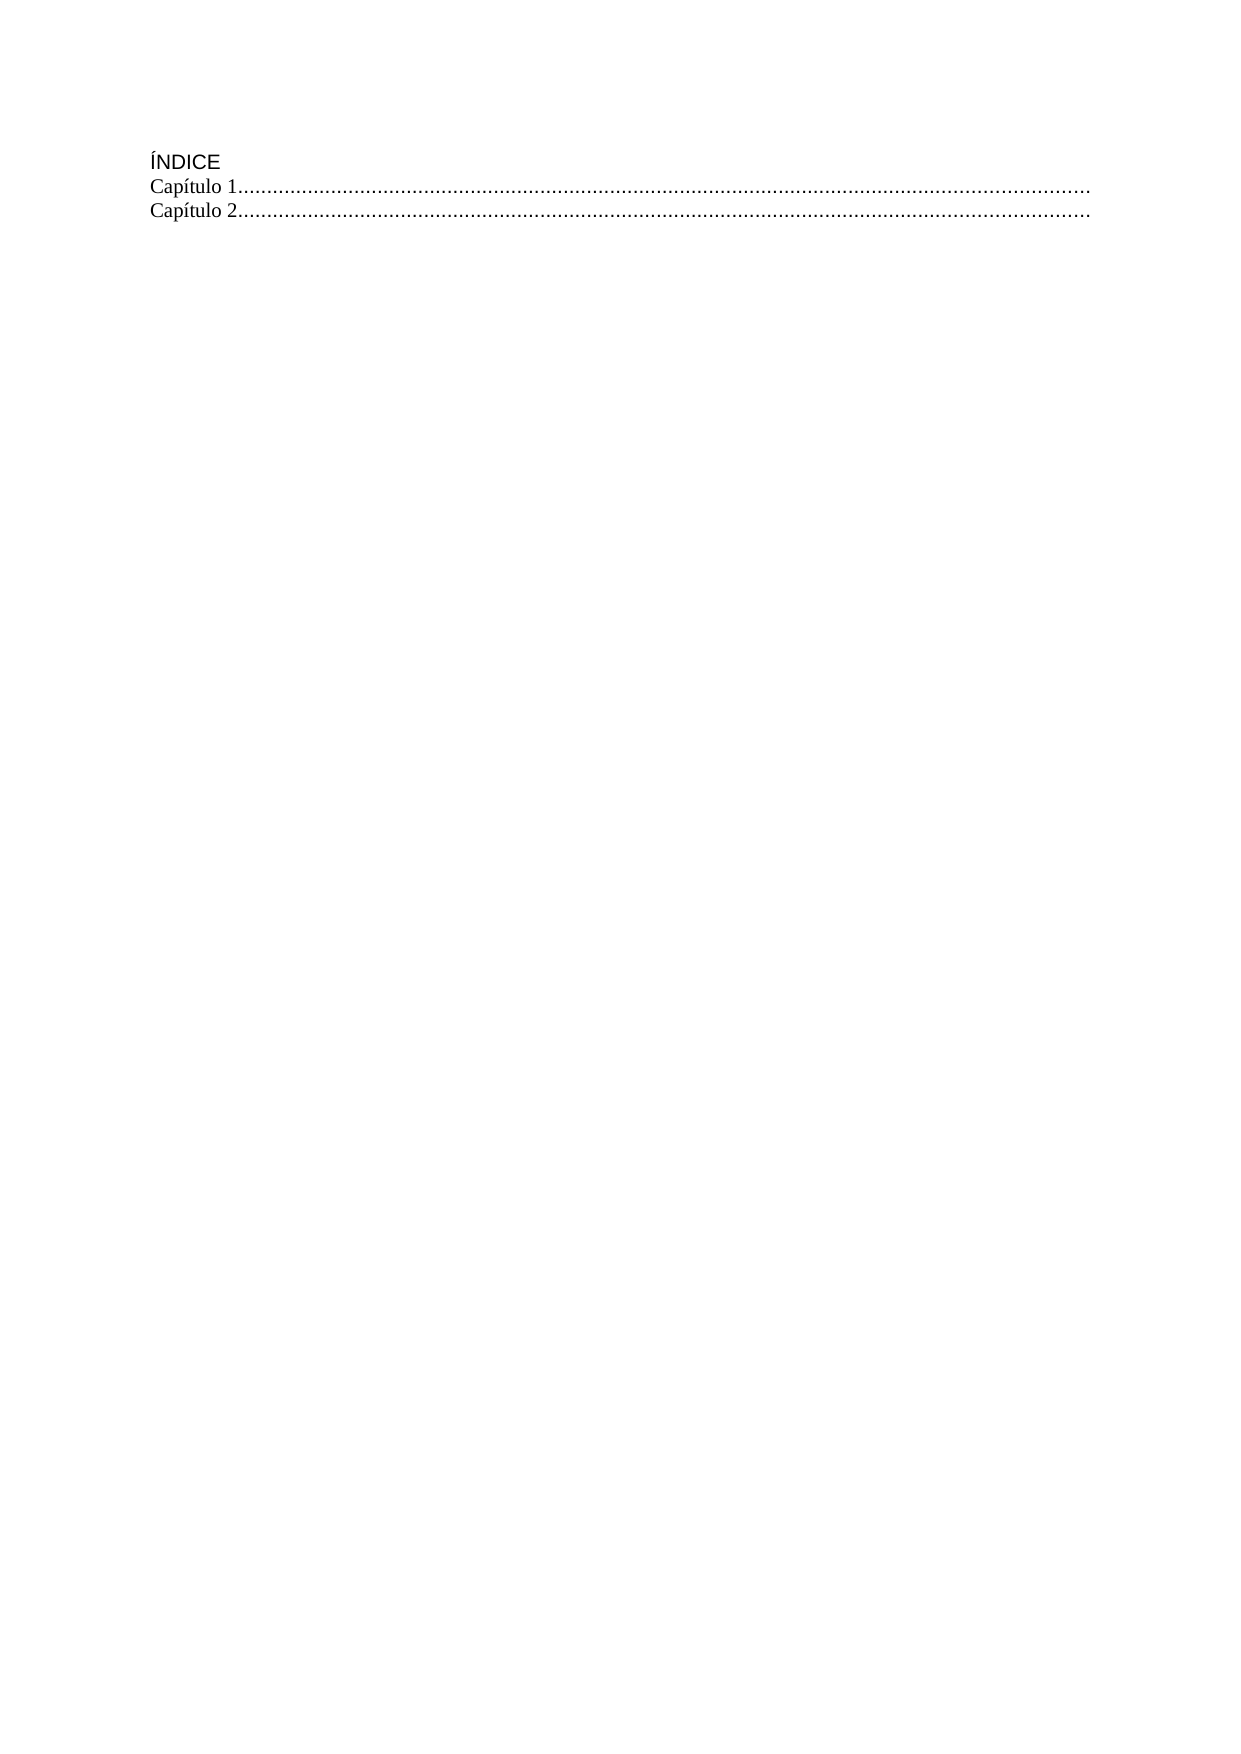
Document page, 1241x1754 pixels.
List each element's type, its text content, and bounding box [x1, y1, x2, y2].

text Capítulo 2 [150, 198, 1090, 222]
text ÍNDICE [150, 150, 1090, 174]
text Capítulo 1 [150, 174, 1090, 198]
